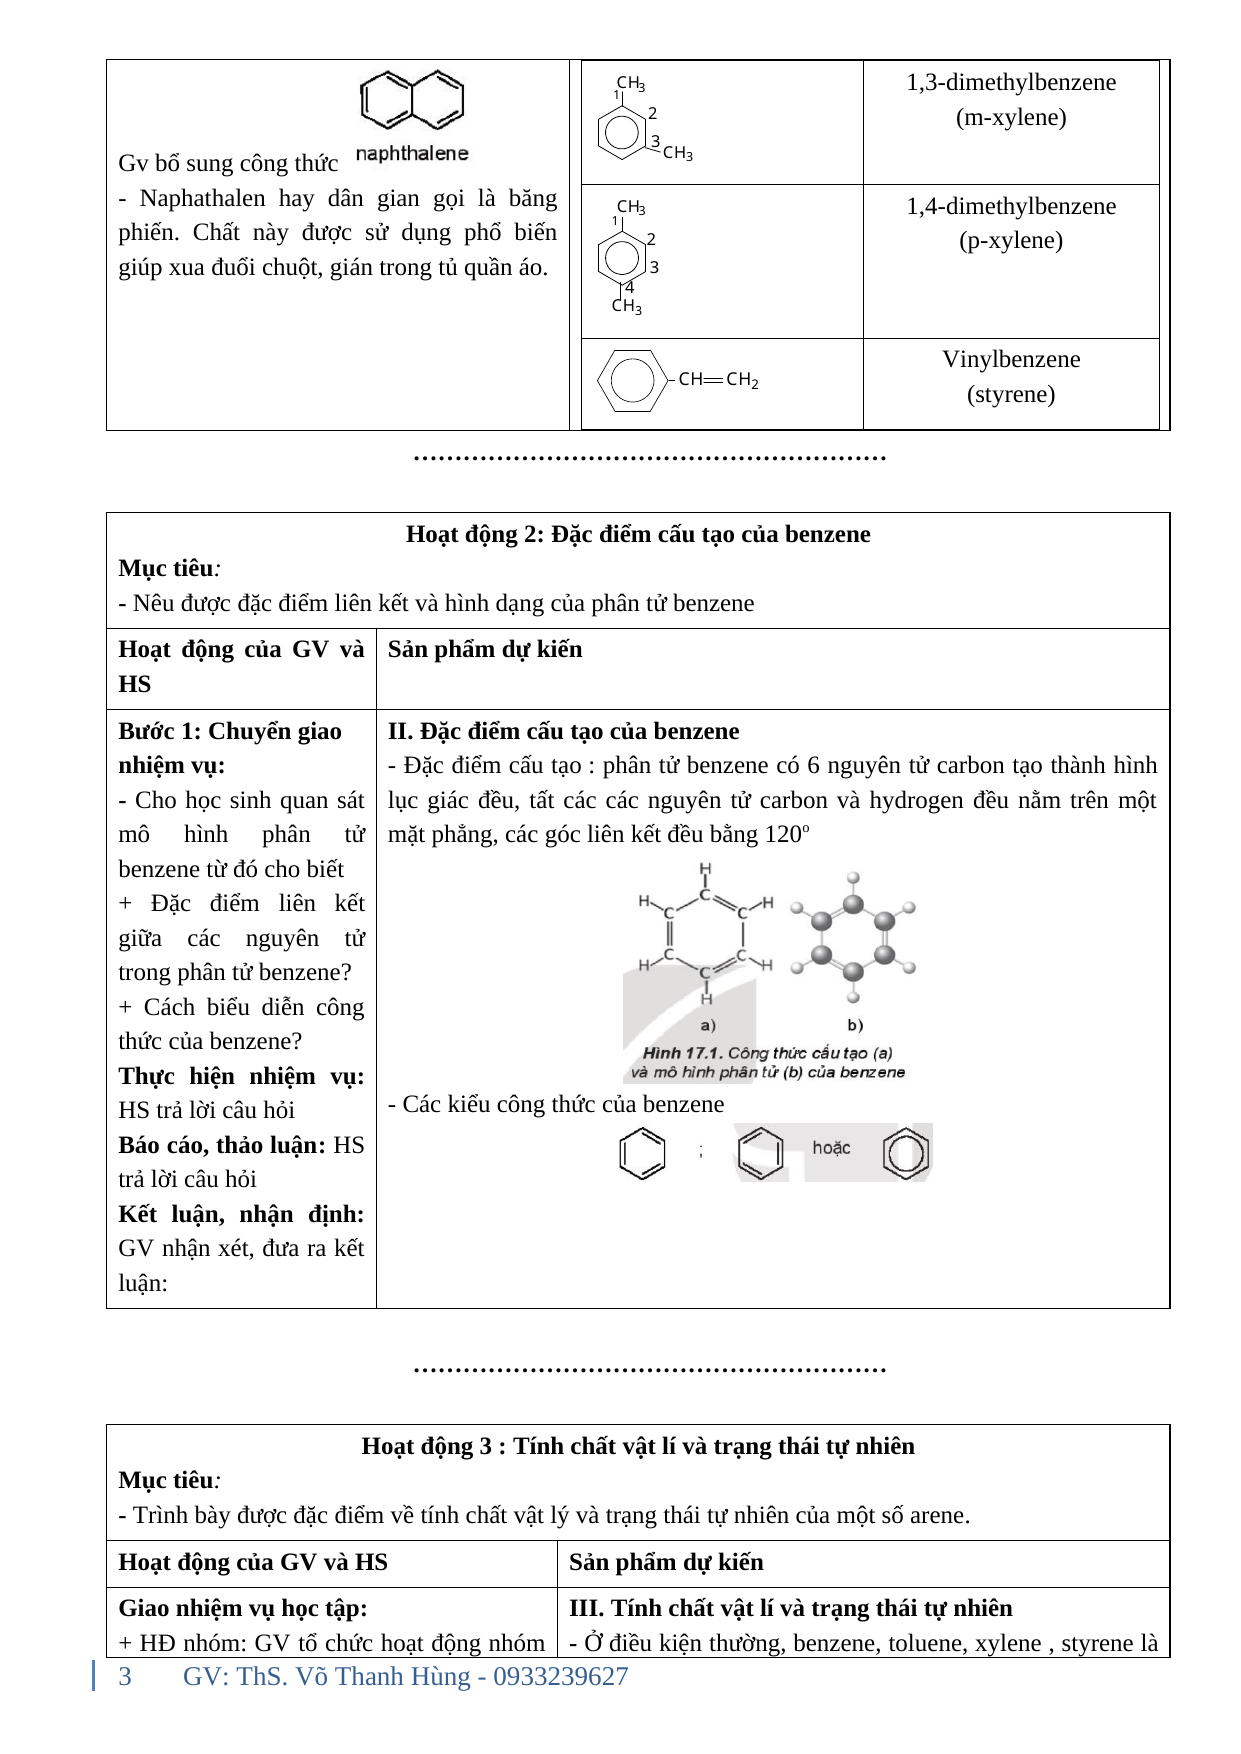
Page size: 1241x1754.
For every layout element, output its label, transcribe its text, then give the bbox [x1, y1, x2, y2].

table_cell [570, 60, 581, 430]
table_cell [107, 60, 569, 430]
picture [623, 853, 924, 1084]
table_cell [558, 1588, 1169, 1657]
picture [344, 66, 481, 172]
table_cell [107, 1588, 557, 1657]
table_cell Hoạt động của GV và HS [107, 629, 376, 709]
picture [613, 1123, 933, 1182]
table_cell Sản phẩm dự kiến [558, 1541, 1169, 1587]
table_cell Sản phẩm dự kiến [377, 629, 1169, 709]
table_cell II. Đặc điểm cấu tạo của benzene - Đặc điểm cấu tạo : phân tử benzene có 6 nguyên tử carbon tạo thành hình lục giác đều, tất các các nguyên tử carbon và hydrogen đều nằm trên một mặt phẳng, các góc liên kết đều bằng 120o - Các kiểu công thức của benzene [377, 710, 1169, 1307]
text ………………………………………………… [118, 1349, 1181, 1378]
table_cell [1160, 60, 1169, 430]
text ………………………………………………… [118, 437, 1181, 466]
table_cell Hoạt động của GV và HS [107, 1541, 557, 1587]
table_header Hoạt động 2: Đặc điểm cấu tạo của benzene Mục tiêu: - Nêu được đặc điểm liên kết và hình dạng của phân tử benzene [107, 513, 1169, 628]
table_header Hoạt động 3 : Tính chất vật lí và trạng thái tự nhiên Mục tiêu: - Trình bày được đặc điểm về tính chất vật lý và trạng thái tự nhiên của một số arene. [107, 1425, 1169, 1540]
table_cell Bước 1: Chuyển giao nhiệm vụ: - Cho học sinh quan sát mô hình phân tử benzene từ đó cho biết + Đặc điểm liên kết giữa các nguyên tử trong phân tử benzene? + Cách biểu diễn công thức của benzene? Thực hiện nhiệm vụ: HS trả lời câu hỏi Báo cáo, thảo luận: HS trả lời câu hỏi Kết luận, nhận định: GV nhận xét, đưa ra kết luận: [107, 710, 376, 1307]
